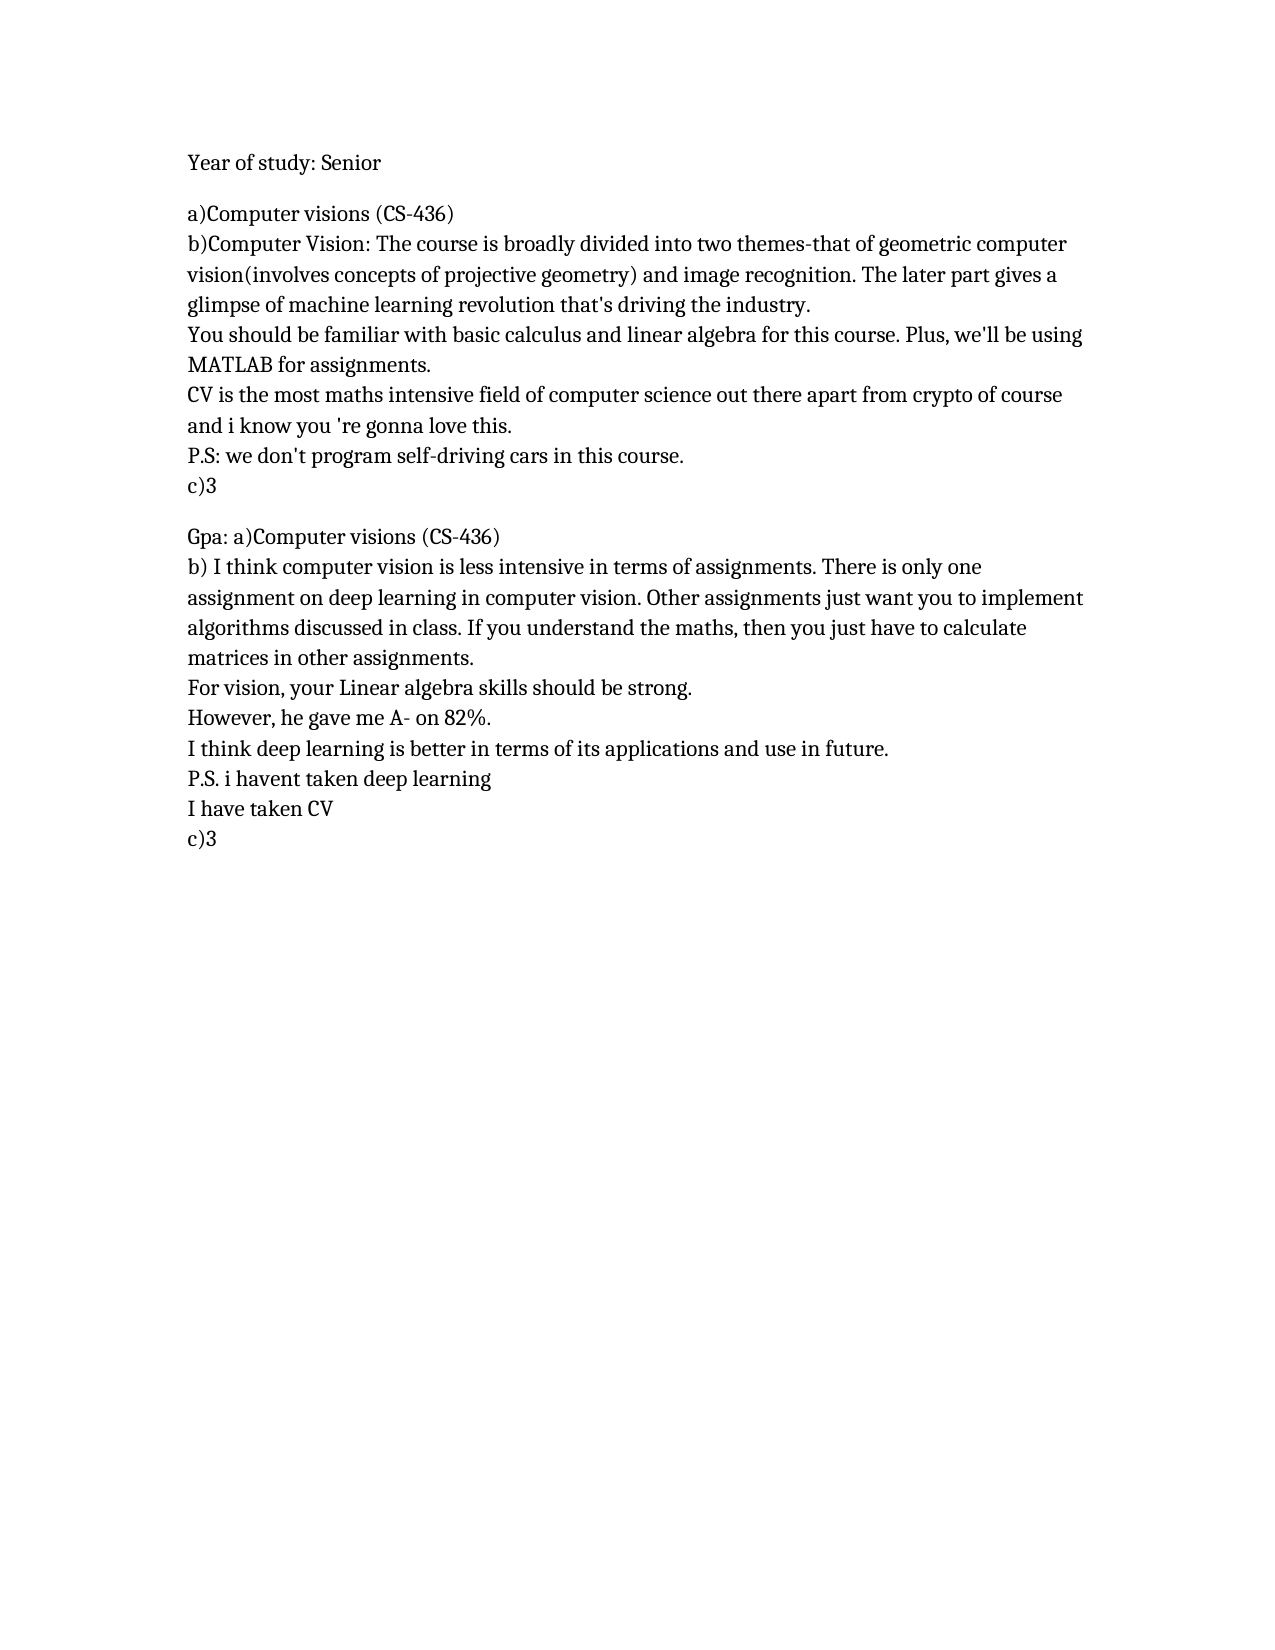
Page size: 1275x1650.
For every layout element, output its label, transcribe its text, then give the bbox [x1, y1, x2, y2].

text Gpa: a)Computer visions (CS-436) b) I think computer vision is less intensive in terms of assignments. There is only one assignment on deep learning in computer vision. Other assignments just want you to implement algorithms discussed in class. If you understand the maths, then you just have to calculate matrices in other assignments. For vision, your Linear algebra skills should be strong. However, he gave me A- on 82%. I think deep learning is better in terms of its applications and use in future. P.S. i havent taken deep learning I have taken CV c)3 [187, 524, 1087, 852]
text a)Computer visions (CS-436) b)Computer Vision: The course is broadly divided into two themes-that of geometric computer vision(involves concepts of projective geometry) and image recognition. The later part gives a glimpse of machine learning revolution that's driving the industry. You should be familiar with basic calculus and linear algebra for this course. Plus, we'll be using MATLAB for assignments. CV is the most maths intensive field of computer science out there apart from crypto of course and i know you 're gonna love this. P.S: we don't program self-driving cars in this course. c)3 [187, 201, 1087, 499]
text Year of study: Senior [187, 150, 1087, 176]
